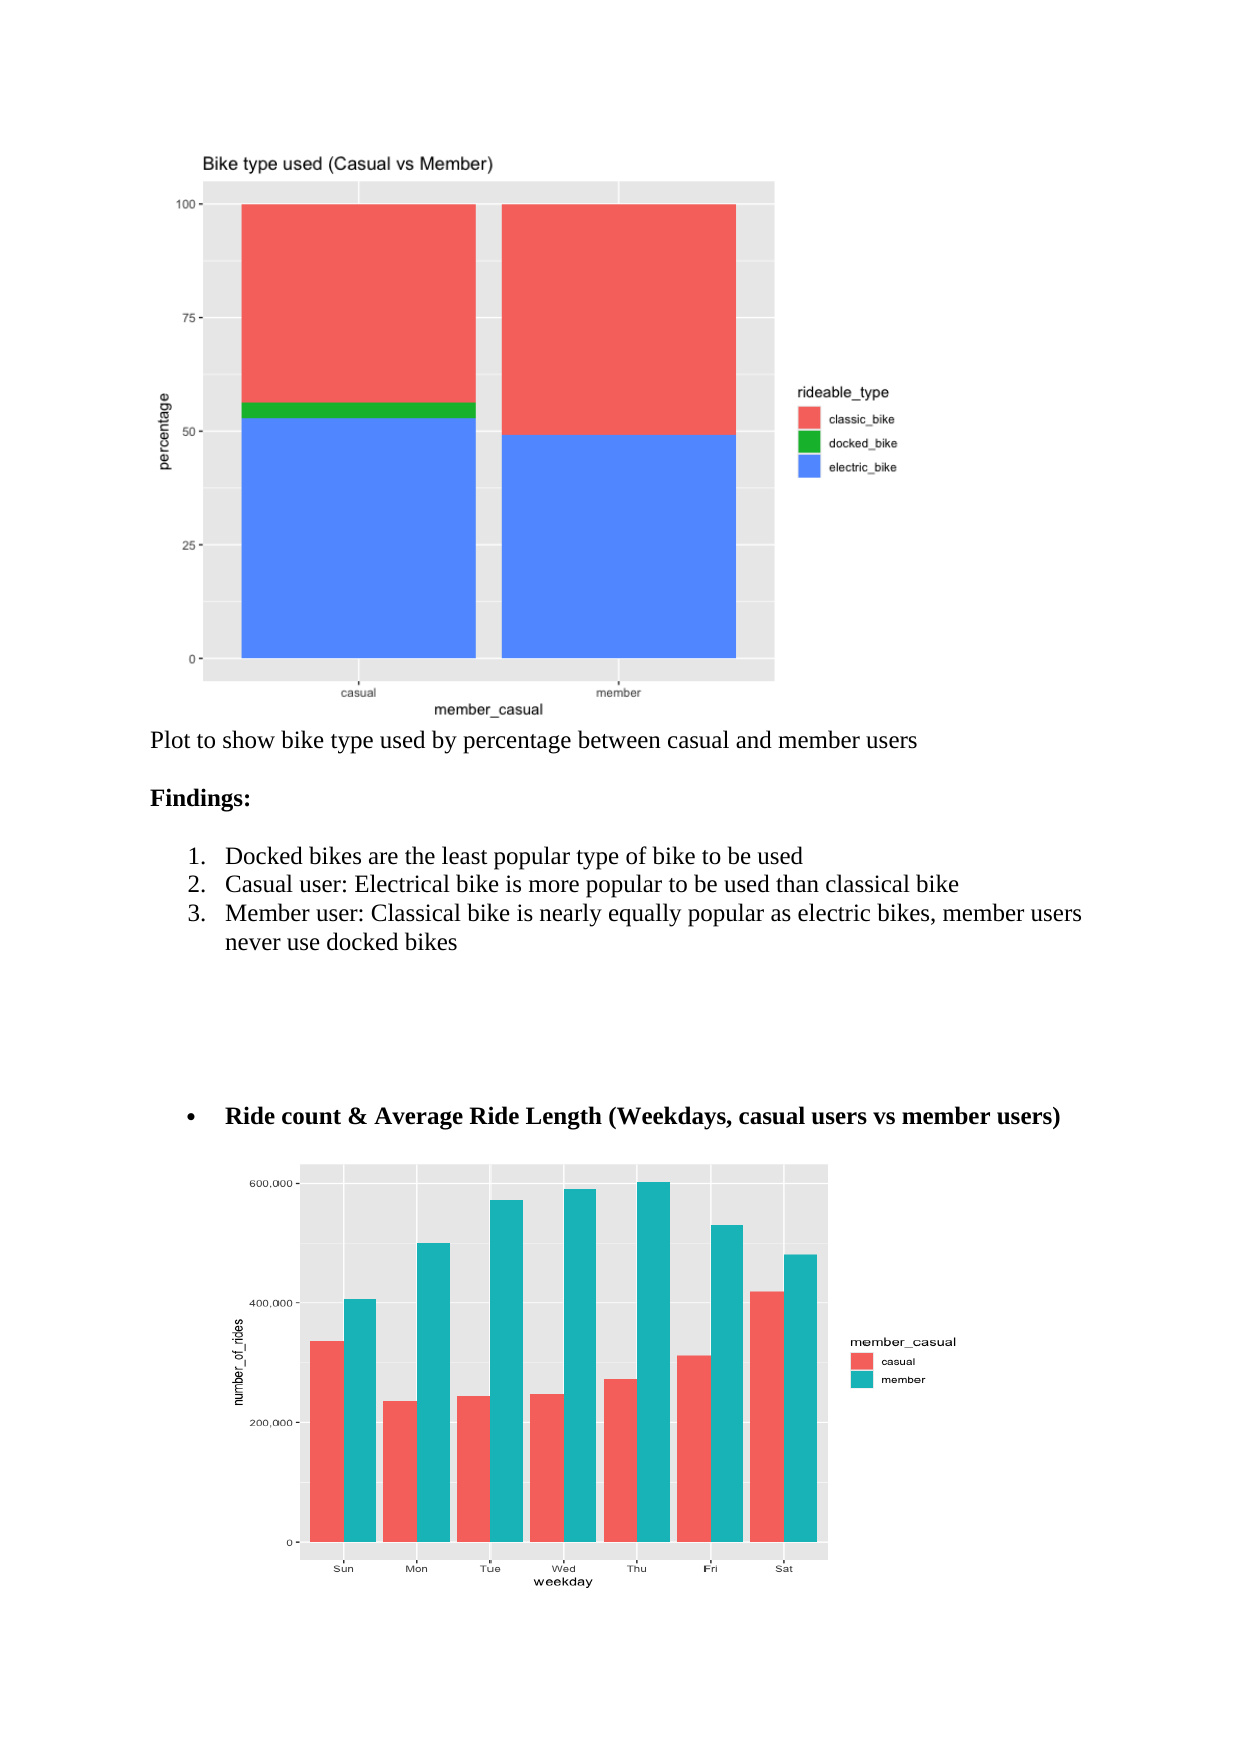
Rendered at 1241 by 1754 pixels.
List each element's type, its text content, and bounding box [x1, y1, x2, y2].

list Casual user: Electrical bike is more popular to be used than classical bike [187, 869, 1090, 898]
picture [225, 1158, 972, 1593]
text Findings: [150, 783, 1090, 812]
list Ride count & Average Ride Length (Weekdays, casual users vs member users) [187, 1101, 1090, 1129]
text Plot to show bike type used by percentage between casual and member users [150, 725, 1090, 754]
list Docked bikes are the least popular type of bike to be used [187, 841, 1090, 869]
picture [150, 150, 913, 725]
list Member user: Classical bike is nearly equally popular as electric bikes, member users never use docked bikes [187, 898, 1090, 956]
